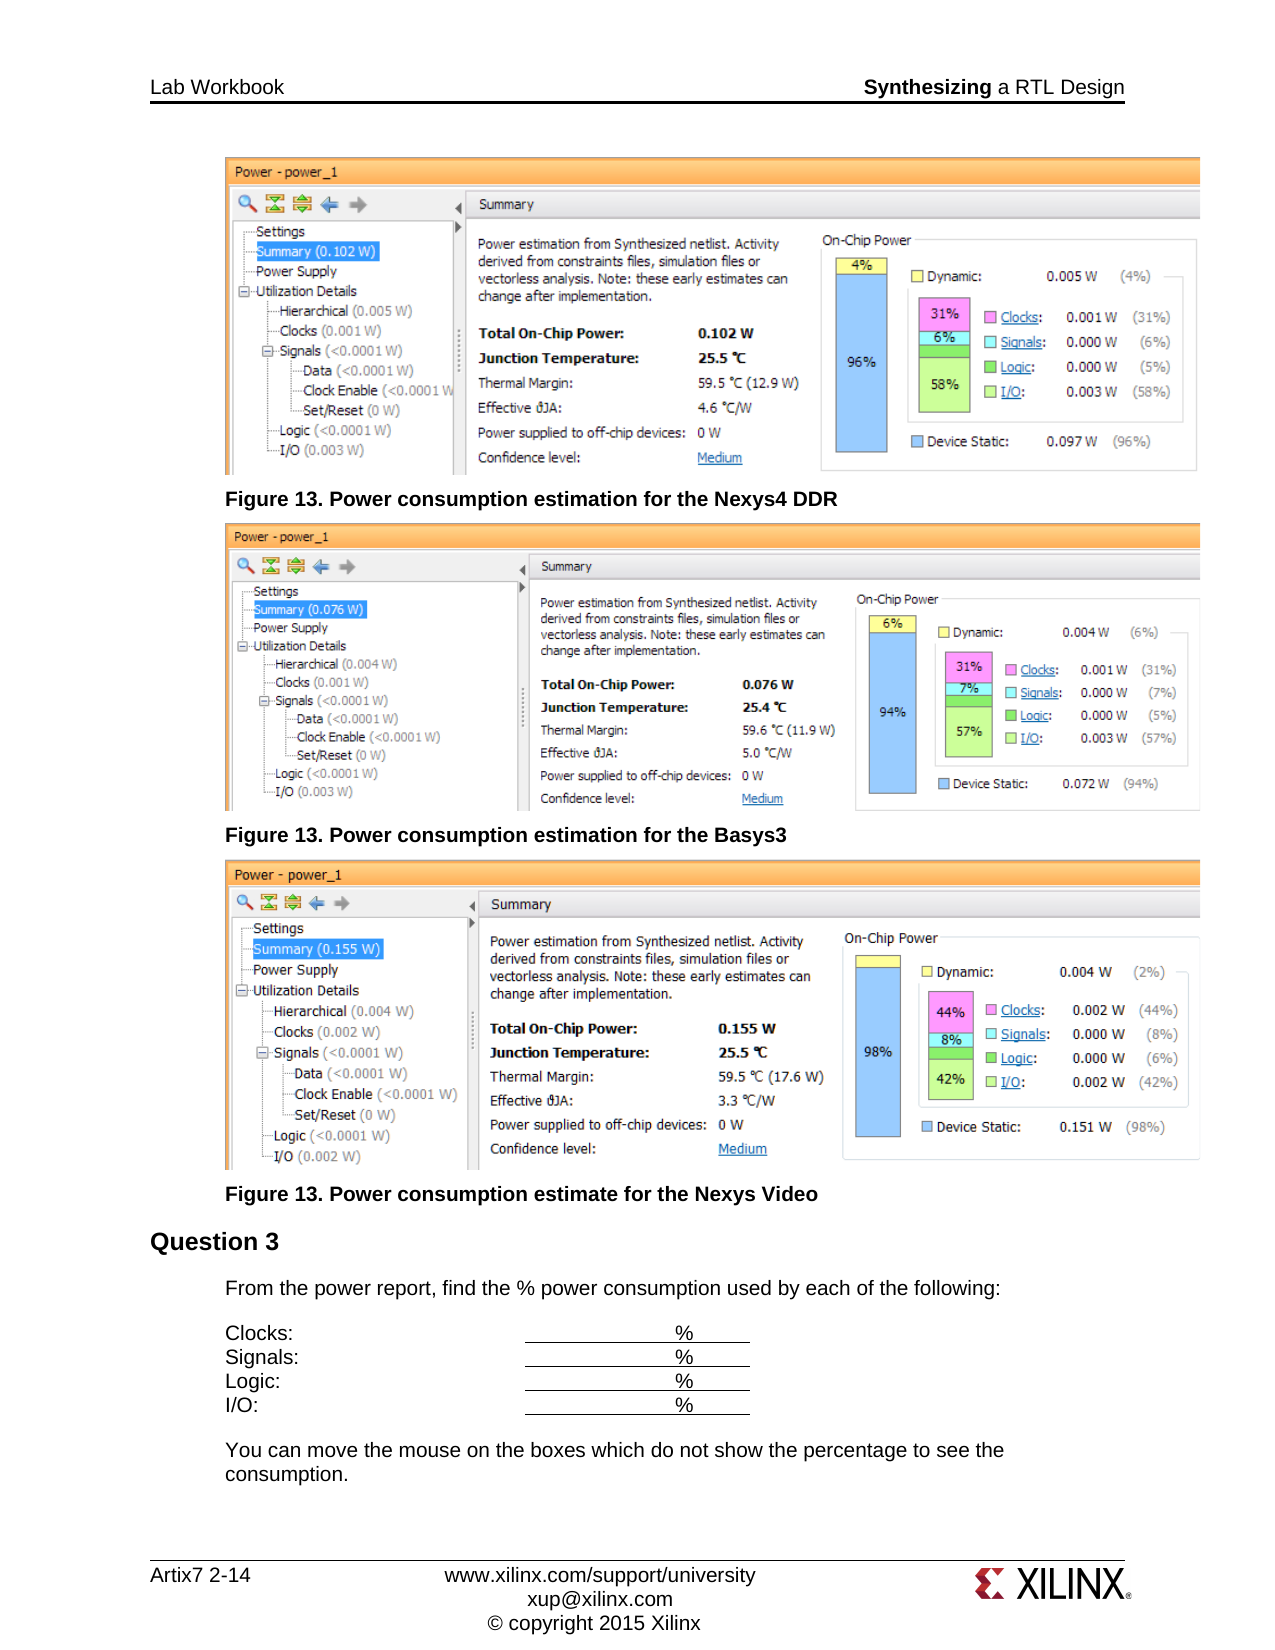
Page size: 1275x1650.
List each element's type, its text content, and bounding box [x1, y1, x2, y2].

text I/O: % [225, 1393, 1125, 1417]
text Figure 13. Power consumption estimate for the Nexys Video [225, 1182, 1125, 1206]
picture [975, 1568, 1132, 1599]
text You can move the mouse on the boxes which do not show the percentage to see the consumption. [225, 1437, 1125, 1485]
picture [225, 157, 1200, 475]
text Signals: % [225, 1345, 1125, 1369]
picture [225, 859, 1200, 1170]
text From the power report, find the % power consumption used by each of the following: [225, 1276, 1125, 1300]
text Clocks: % [225, 1321, 1125, 1345]
picture [225, 523, 1200, 811]
subtitle Question 3 [150, 1226, 1125, 1255]
text Logic: % [225, 1369, 1125, 1393]
text Figure 13. Power consumption estimation for the Basys3 [225, 823, 1125, 847]
text Figure 13. Power consumption estimation for the Nexys4 DDR [225, 487, 1125, 511]
